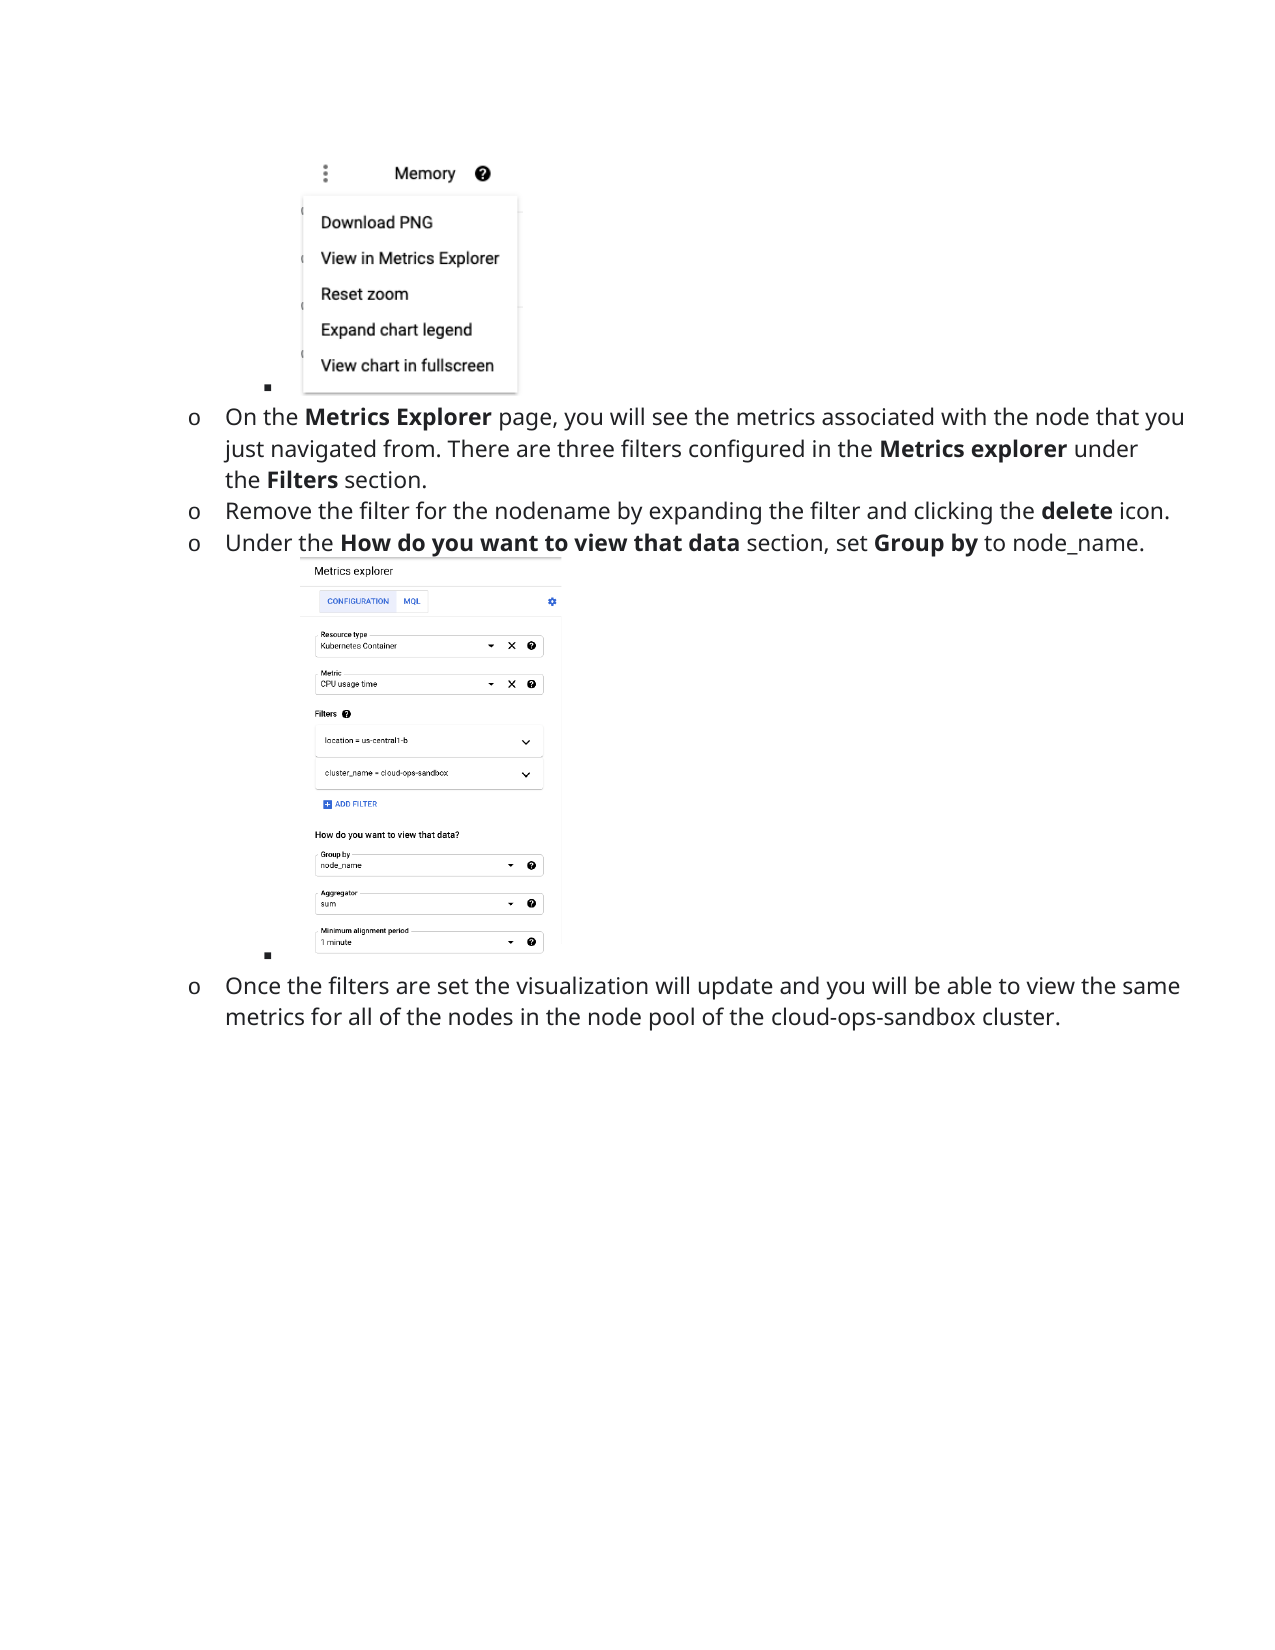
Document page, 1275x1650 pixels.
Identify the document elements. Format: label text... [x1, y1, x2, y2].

list Remove the filter for the nodename by expanding the filter and clicking the delete icon. [187, 495, 1209, 527]
list Under the How do you want to view that data section, set Group by to node_name. [187, 527, 1209, 558]
picture [300, 150, 523, 396]
picture [300, 557, 562, 965]
list On the Metrics Explorer page, you will see the metrics associated with the node that you just navigated from. There are three filters configured in the Metrics explorer under the Filters section. [187, 401, 1209, 495]
list Once the filters are set the visualization will update and you will be able to view the same metrics for all of the nodes in the node pool of the cloud-ops-sandbox cluster. [187, 970, 1209, 1033]
